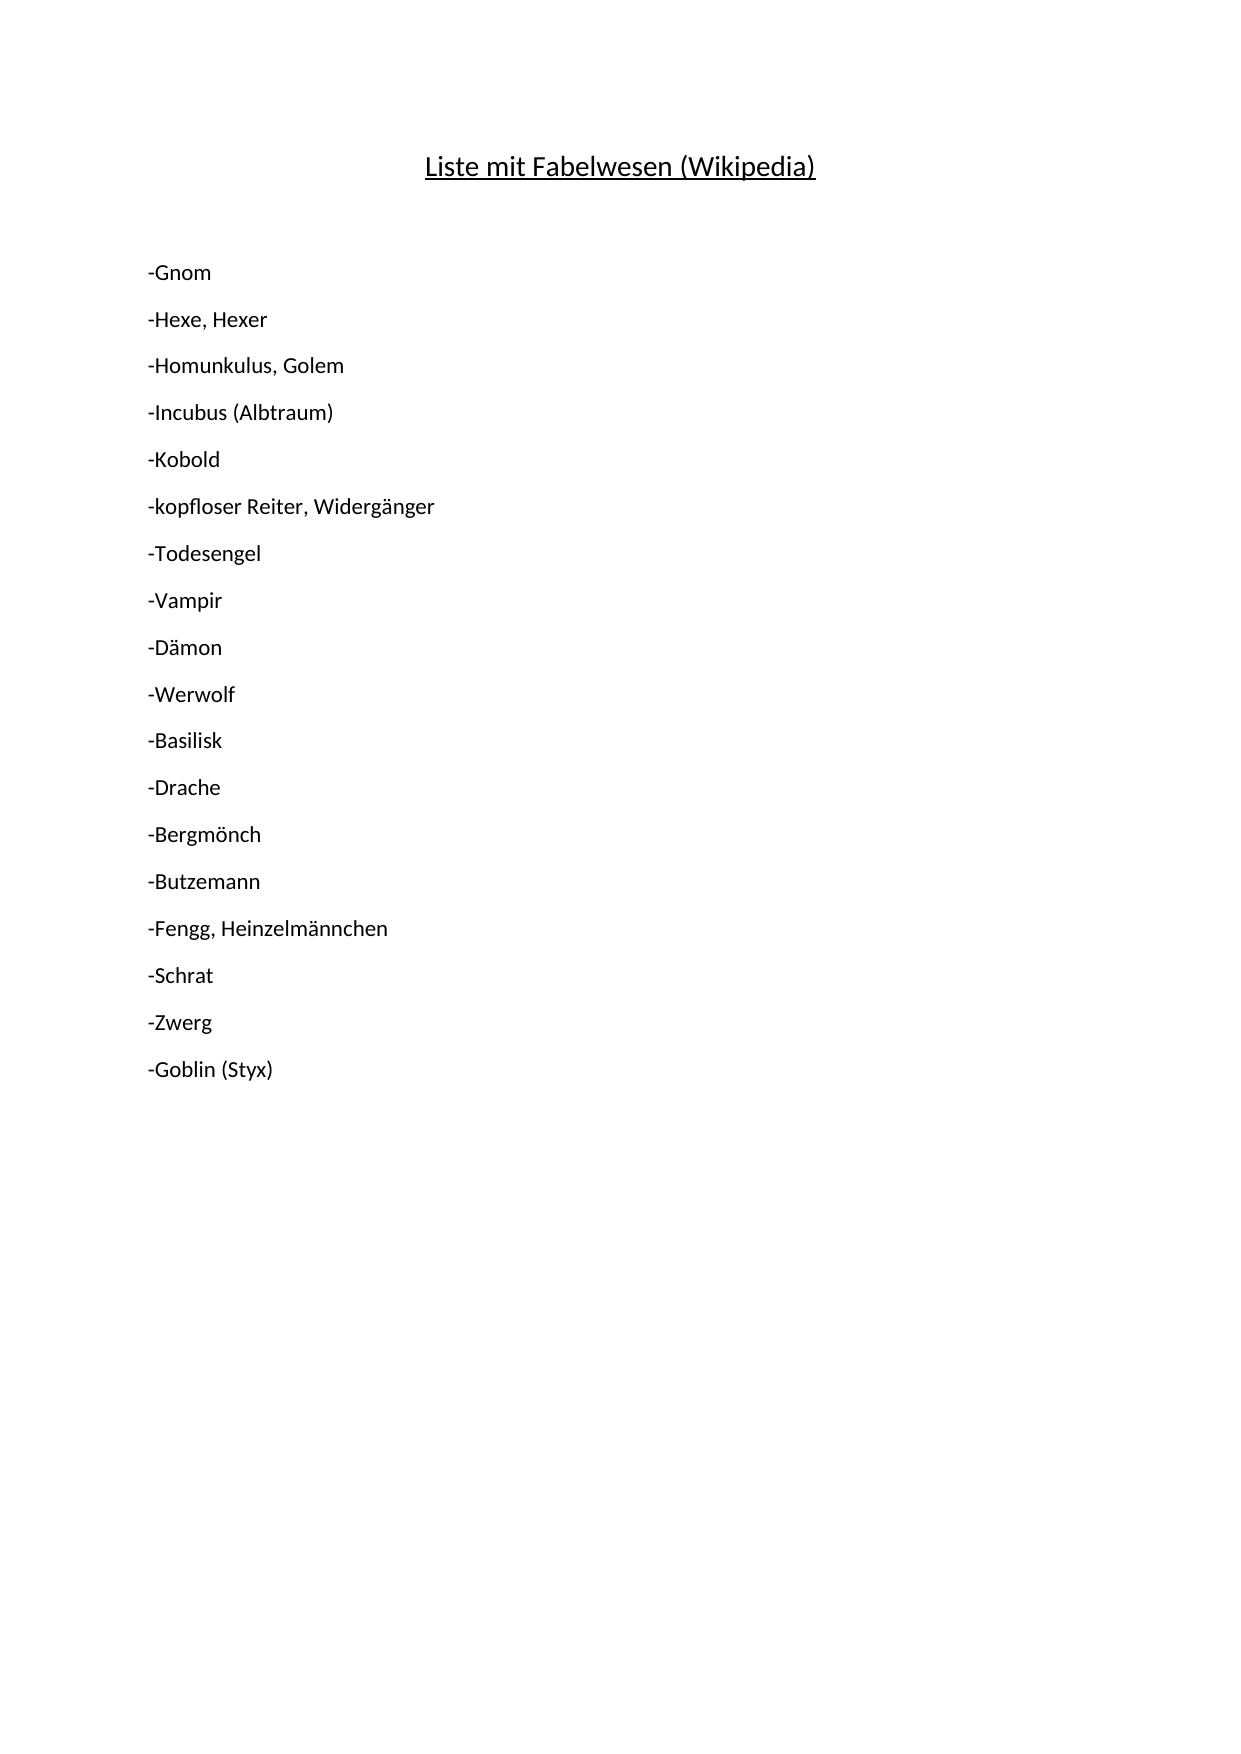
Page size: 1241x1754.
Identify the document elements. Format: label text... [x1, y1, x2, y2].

text -Butzemann [148, 867, 1093, 895]
text -Goblin (Styx) [148, 1055, 1093, 1083]
text -Basilisk [148, 727, 1093, 754]
text -Dämon [148, 633, 1093, 661]
text -Todesengel [148, 539, 1093, 567]
text -kopfloser Reiter, Widergänger [148, 492, 1093, 520]
text -Hexe, Hexer [148, 305, 1093, 333]
text -Vampir [148, 586, 1093, 614]
text -Fengg, Heinzelmännchen [148, 914, 1093, 942]
text -Bergmönch [148, 820, 1093, 848]
text -Drache [148, 773, 1093, 801]
text -Gnom [148, 258, 1093, 286]
text -Incubus (Albtraum) [148, 398, 1093, 426]
text -Homunkulus, Golem [148, 352, 1093, 379]
text -Schrat [148, 961, 1093, 989]
text -Zwerg [148, 1008, 1093, 1036]
text -Werwolf [148, 680, 1093, 708]
text Liste mit Fabelwesen (Wikipedia) [148, 148, 1093, 183]
text -Kobold [148, 445, 1093, 473]
